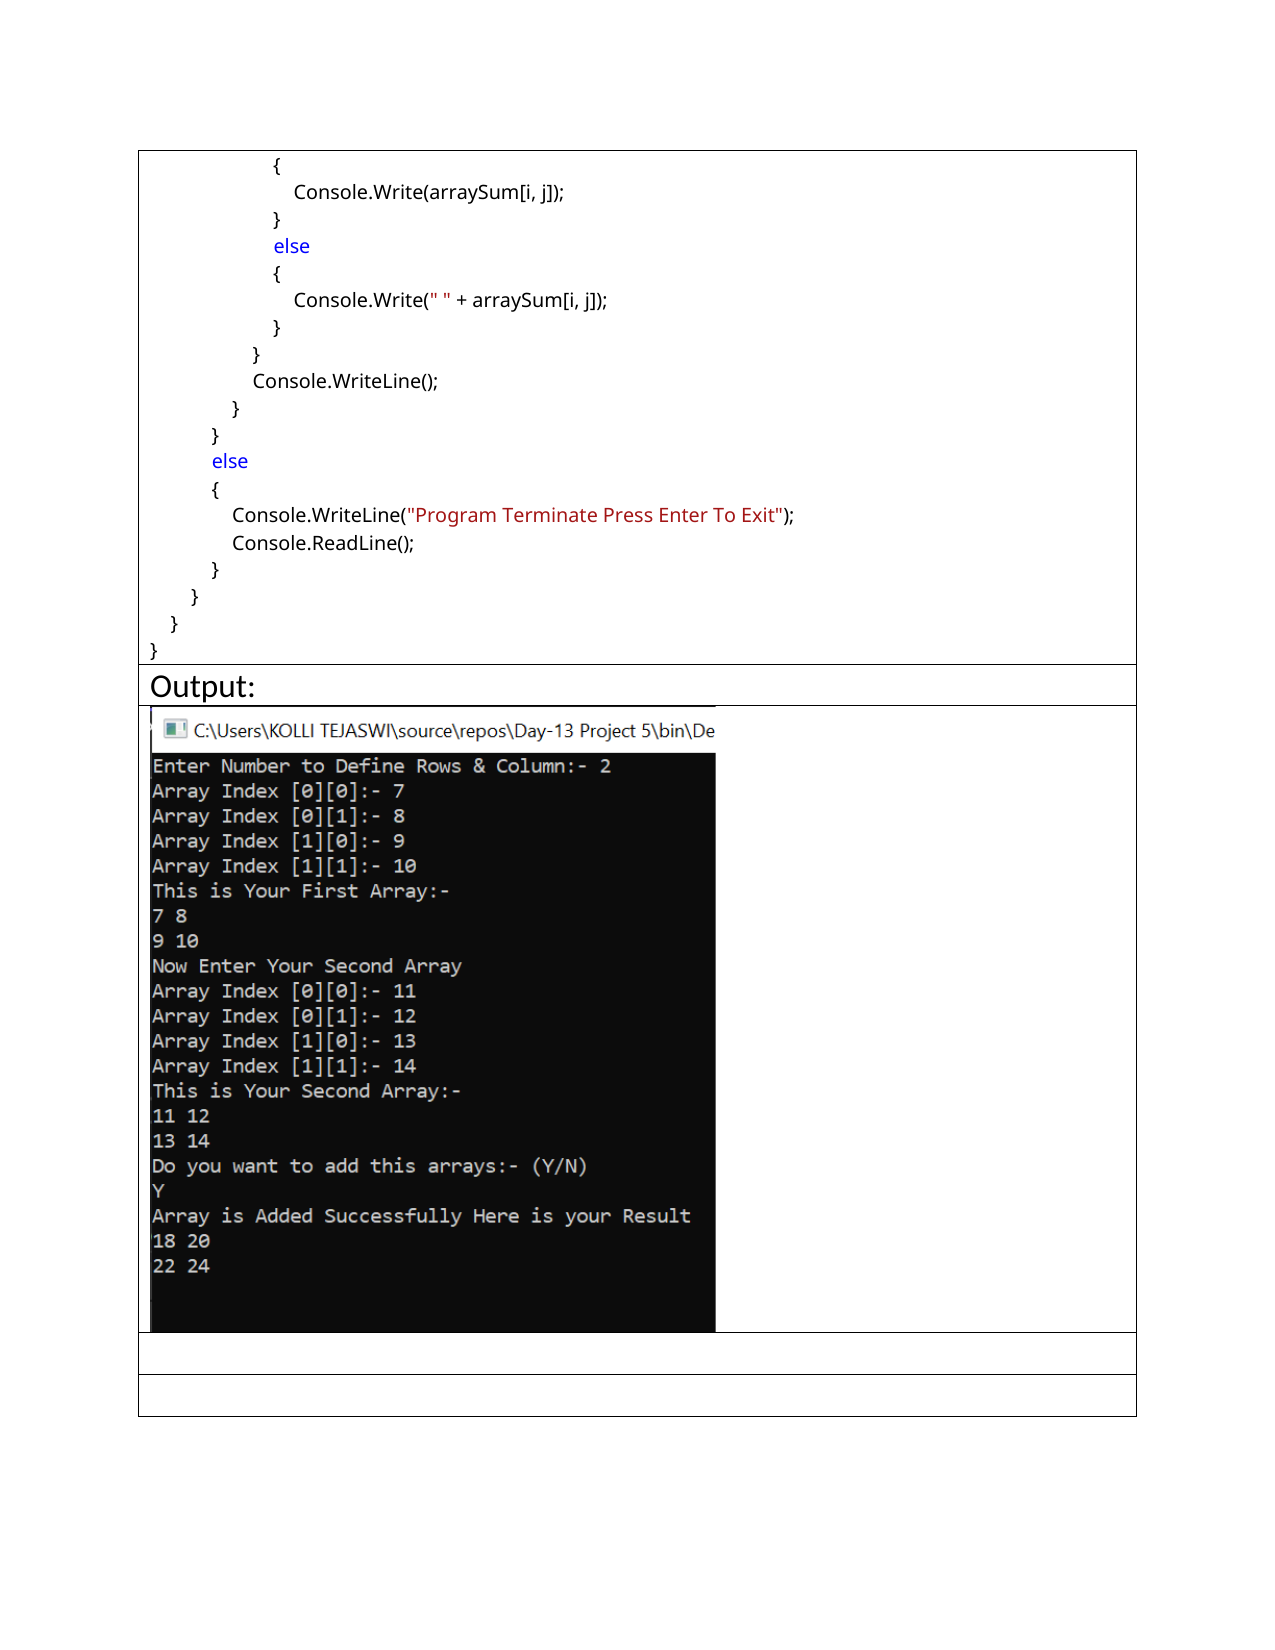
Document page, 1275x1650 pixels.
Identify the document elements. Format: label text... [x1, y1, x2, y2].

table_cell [139, 151, 1136, 664]
table_cell [716, 706, 1136, 1332]
picture [150, 706, 716, 1332]
table_cell [139, 706, 150, 1332]
table_cell [139, 1333, 1136, 1374]
table_cell [139, 1375, 1136, 1416]
table_cell Output: [139, 665, 1136, 705]
